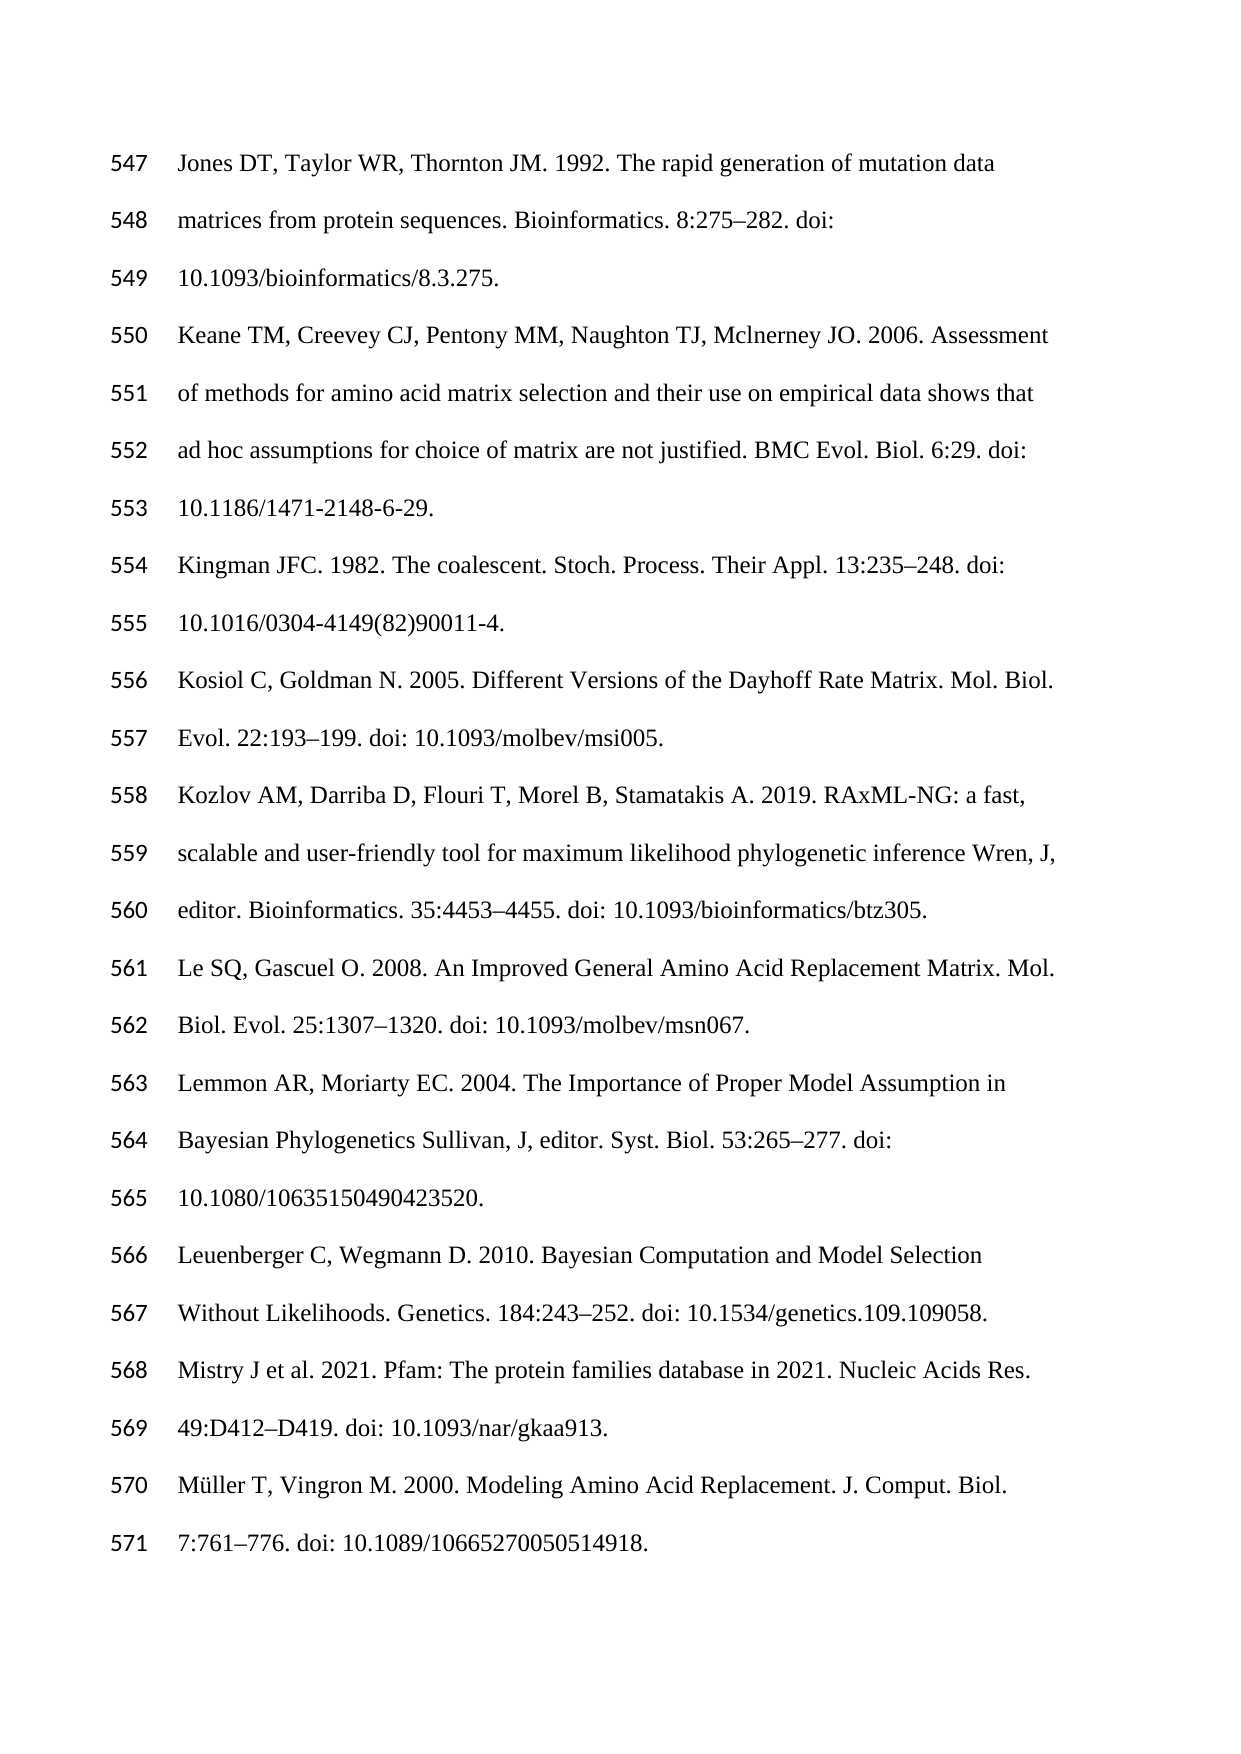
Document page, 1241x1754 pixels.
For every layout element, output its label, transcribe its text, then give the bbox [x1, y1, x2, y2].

text Kosiol C, Goldman N. 2005. Different Versions of the Dayhoff Rate Matrix. Mol. Biol. Evol. 22:193–199. doi: 10.1093/molbev/msi005. [177, 665, 1063, 751]
text Keane TM, Creevey CJ, Pentony MM, Naughton TJ, Mclnerney JO. 2006. Assessment of methods for amino acid matrix selection and their use on empirical data shows that ad hoc assumptions for choice of matrix are not justified. BMC Evol. Biol. 6:29. doi: 10.1186/1471-2148-6-29. [177, 320, 1063, 521]
text Kozlov AM, Darriba D, Flouri T, Morel B, Stamatakis A. 2019. RAxML-NG: a fast, scalable and user-friendly tool for maximum likelihood phylogenetic inference Wren, J, editor. Bioinformatics. 35:4453–4455. doi: 10.1093/bioinformatics/btz305. [177, 780, 1063, 924]
text Mistry J et al. 2021. Pfam: The protein families database in 2021. Nucleic Acids Res. 49:D412–D419. doi: 10.1093/nar/gkaa913. [177, 1355, 1063, 1441]
text Lemmon AR, Moriarty EC. 2004. The Importance of Proper Model Assumption in Bayesian Phylogenetics Sullivan, J, editor. Syst. Biol. 53:265–277. doi: 10.1080/10635150490423520. [177, 1068, 1063, 1211]
text Kingman JFC. 1982. The coalescent. Stoch. Process. Their Appl. 13:235–248. doi: 10.1016/0304-4149(82)90011-4. [177, 550, 1063, 636]
text Le SQ, Gascuel O. 2008. An Improved General Amino Acid Replacement Matrix. Mol. Biol. Evol. 25:1307–1320. doi: 10.1093/molbev/msn067. [177, 953, 1063, 1039]
text Jones DT, Taylor WR, Thornton JM. 1992. The rapid generation of mutation data matrices from protein sequences. Bioinformatics. 8:275–282. doi: 10.1093/bioinformatics/8.3.275. [177, 148, 1063, 291]
text Leuenberger C, Wegmann D. 2010. Bayesian Computation and Model Selection Without Likelihoods. Genetics. 184:243–252. doi: 10.1534/genetics.109.109058. [177, 1240, 1063, 1326]
text Müller T, Vingron M. 2000. Modeling Amino Acid Replacement. J. Comput. Biol. 7:761–776. doi: 10.1089/10665270050514918. [177, 1470, 1063, 1556]
